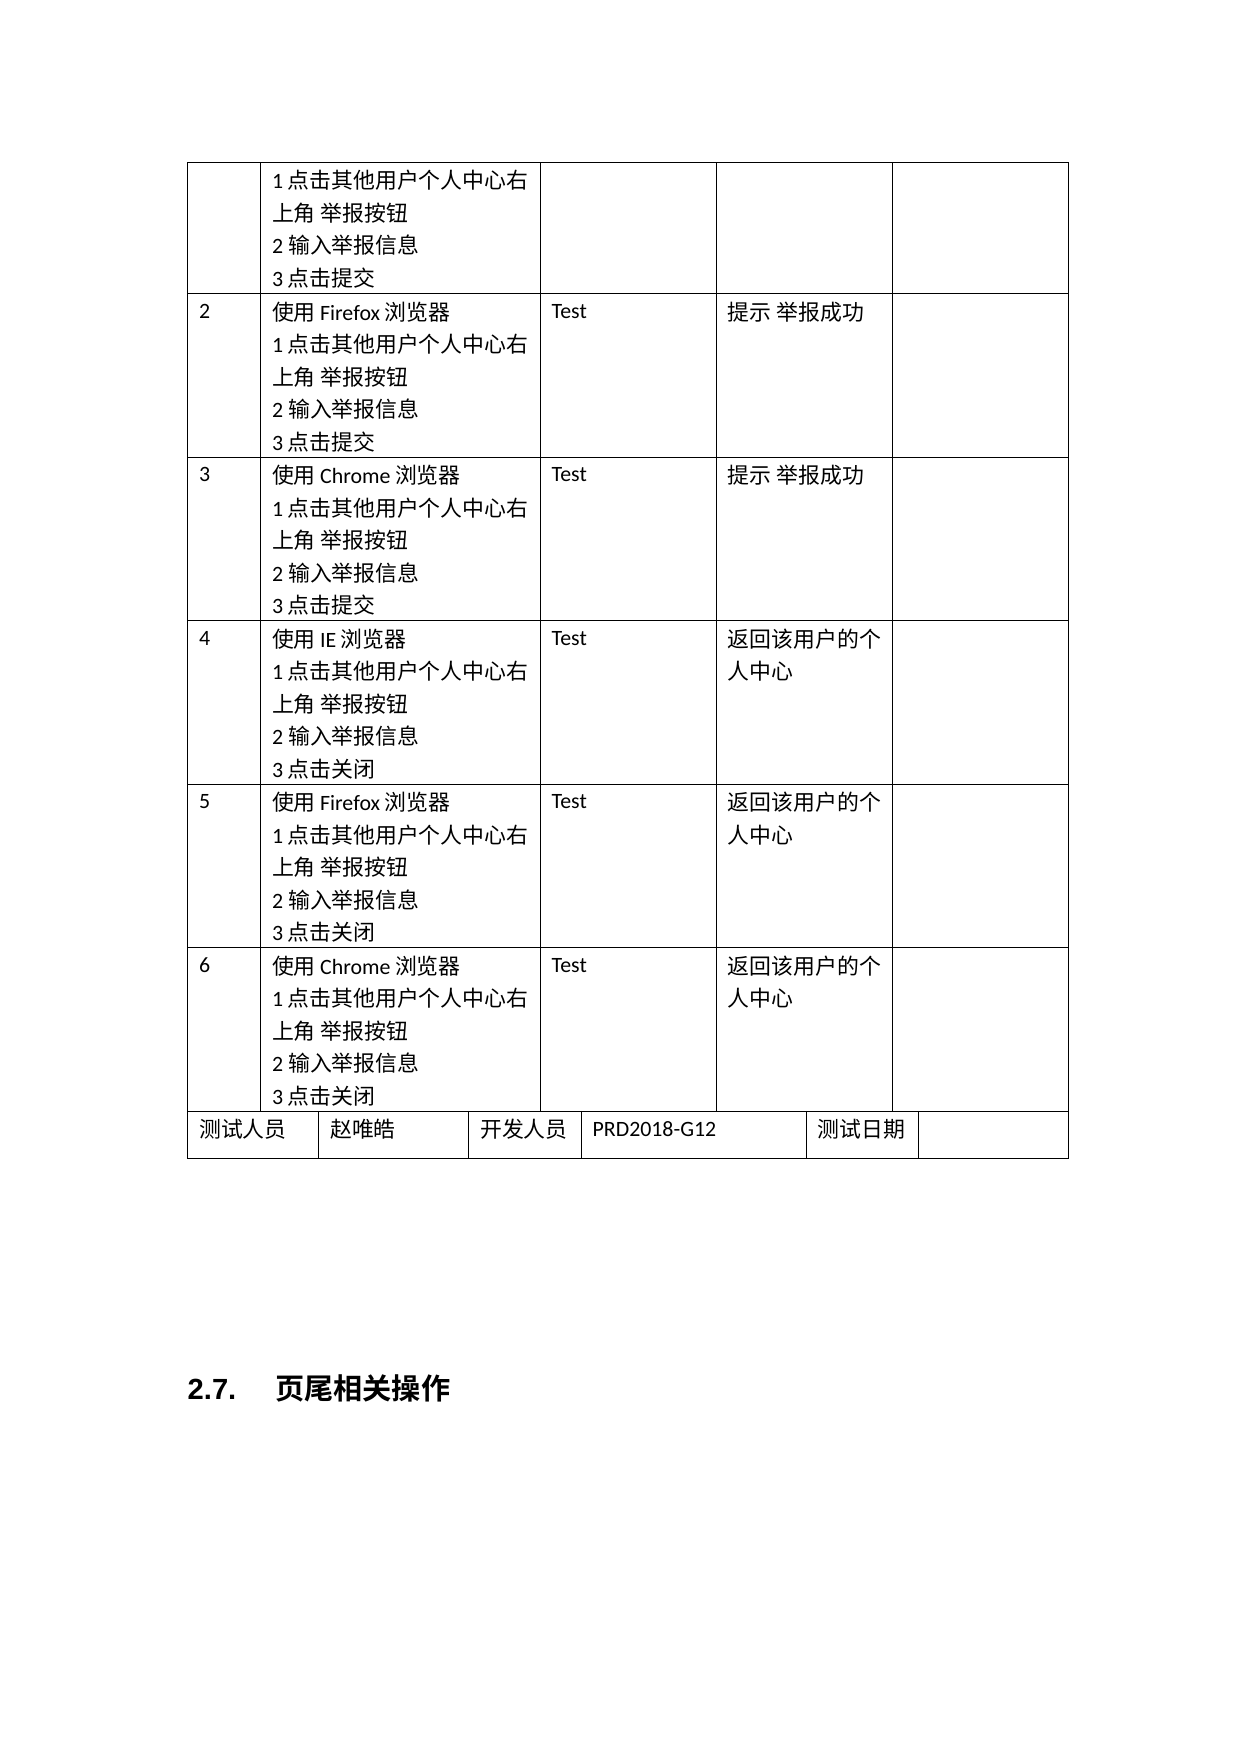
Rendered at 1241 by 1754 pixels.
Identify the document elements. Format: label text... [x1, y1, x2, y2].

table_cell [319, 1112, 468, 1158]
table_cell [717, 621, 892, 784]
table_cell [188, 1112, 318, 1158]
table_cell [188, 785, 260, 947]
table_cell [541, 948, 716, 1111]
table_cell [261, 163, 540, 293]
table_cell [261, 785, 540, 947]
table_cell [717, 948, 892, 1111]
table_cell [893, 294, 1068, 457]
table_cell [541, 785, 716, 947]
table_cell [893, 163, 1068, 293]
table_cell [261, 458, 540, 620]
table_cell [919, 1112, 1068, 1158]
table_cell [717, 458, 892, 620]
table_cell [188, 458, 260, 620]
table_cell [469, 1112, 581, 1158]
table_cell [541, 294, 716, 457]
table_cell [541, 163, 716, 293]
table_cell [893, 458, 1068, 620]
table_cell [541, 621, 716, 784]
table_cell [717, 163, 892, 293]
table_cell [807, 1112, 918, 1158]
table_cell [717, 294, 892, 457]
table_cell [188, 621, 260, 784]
list 页尾相关操作 [187, 1354, 1053, 1419]
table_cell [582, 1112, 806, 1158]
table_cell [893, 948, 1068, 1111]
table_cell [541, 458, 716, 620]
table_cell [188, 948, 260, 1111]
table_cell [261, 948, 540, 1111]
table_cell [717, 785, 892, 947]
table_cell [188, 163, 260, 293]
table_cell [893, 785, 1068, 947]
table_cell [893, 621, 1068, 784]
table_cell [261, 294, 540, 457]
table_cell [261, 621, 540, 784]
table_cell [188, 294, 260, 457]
